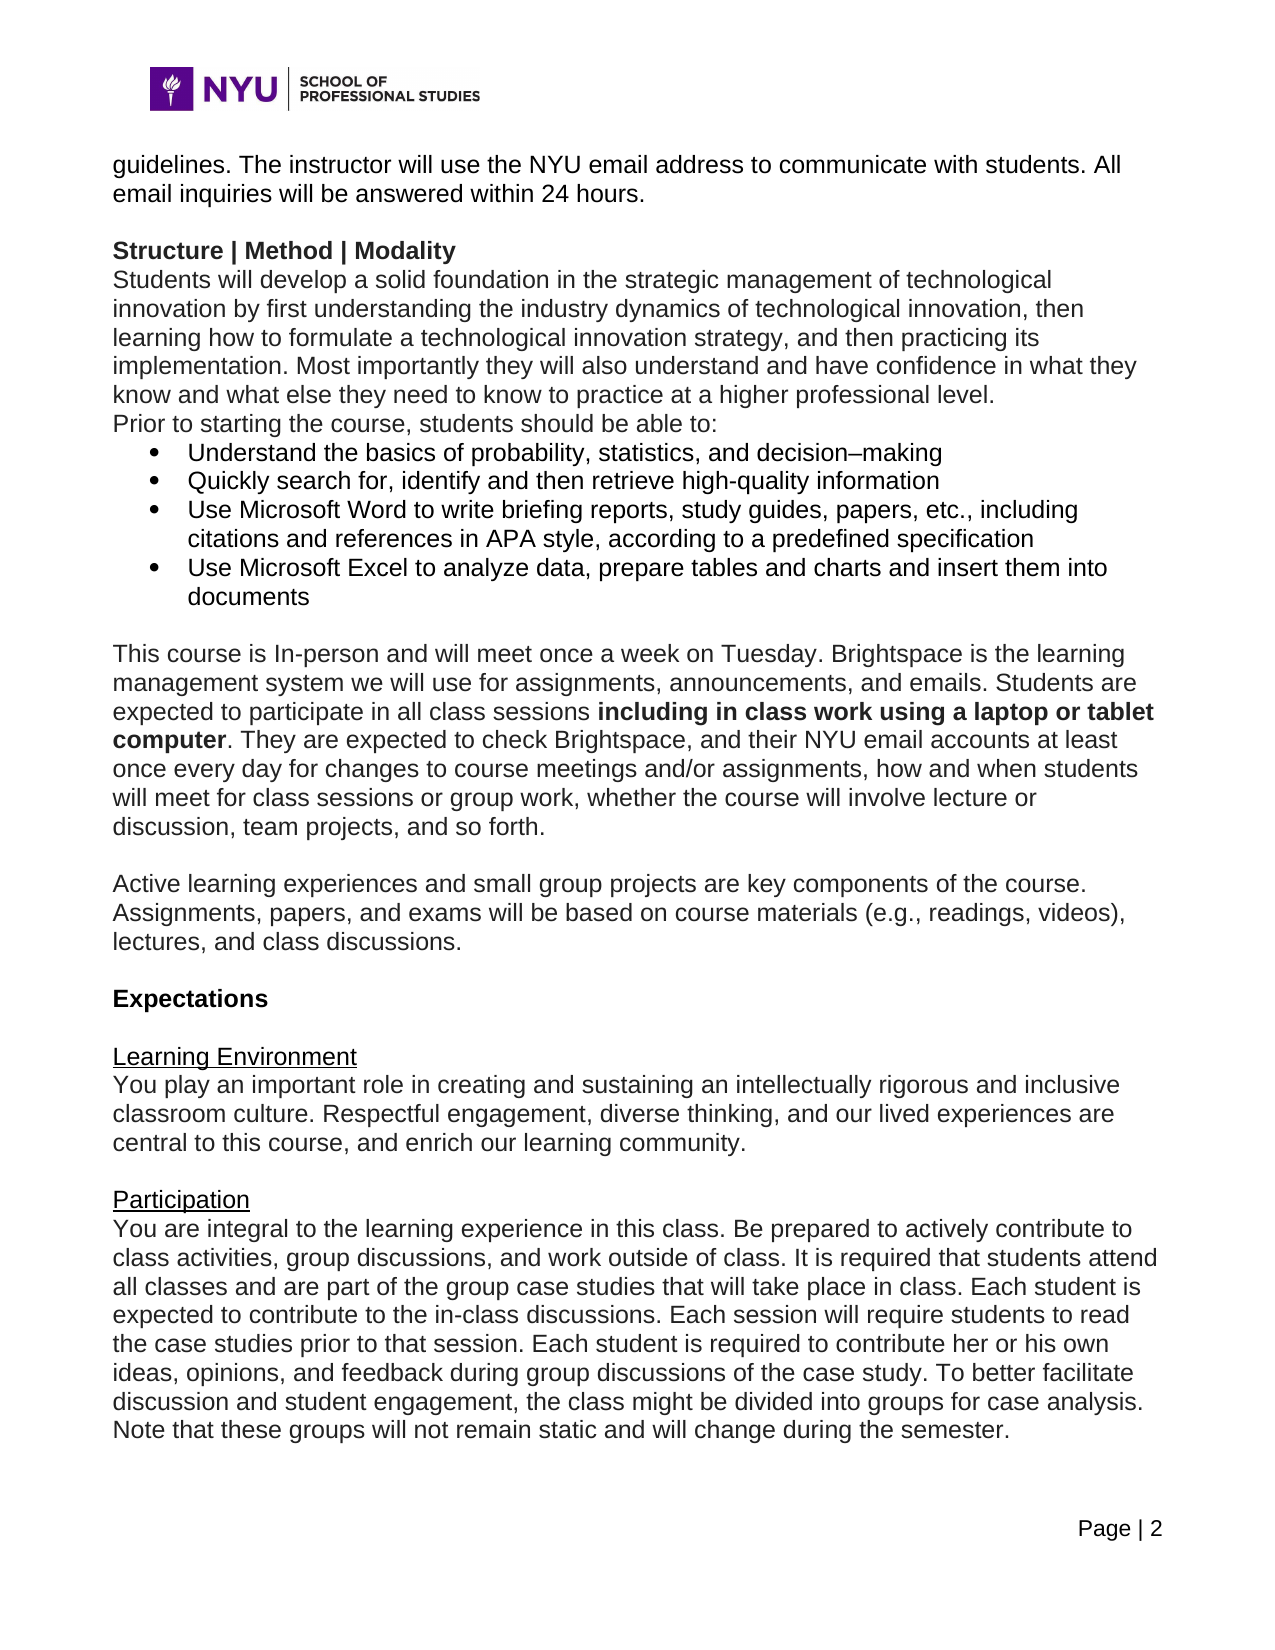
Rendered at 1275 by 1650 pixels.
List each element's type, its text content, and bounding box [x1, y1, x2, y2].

list Use Microsoft Excel to analyze data, prepare tables and charts and insert them into documents [150, 553, 1162, 610]
text Structure | Method | Modality [112, 236, 1162, 265]
text Active learning experiences and small group projects are key components of the course. Assignments, papers, and exams will be based on course materials (e.g., readings, videos), lectures, and class discussions. [112, 869, 1162, 955]
text Participation [112, 1185, 1162, 1214]
text Learning Environment [112, 1042, 1162, 1070]
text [112, 150, 1162, 207]
text You are integral to the learning experience in this class. Be prepared to actively contribute to class activities, group discussions, and work outside of class. It is required that students attend all classes and are part of the group case studies that will take place in class. Each student is expected to contribute to the in-class discussions. Each session will require students to read the case studies prior to that session. Each student is required to contribute her or his own ideas, opinions, and feedback during group discussions of the case study. To better facilitate discussion and student engagement, the class might be divided into groups for case analysis. Note that these groups will not remain static and will change during the semester. [112, 1214, 1162, 1444]
list Use Microsoft Word to write briefing reports, study guides, papers, etc., including citations and references in APA style, according to a predefined specification [150, 495, 1162, 553]
text This course is and will meet . Brightspace is the learning management system we will use for assignments, announcements, and emails. Students are expected to participate in all class sessions including in class work using a laptop or tablet computer. They are expected to check Brightspace, and their NYU email accounts at least once every day for changes to course meetings and/or assignments, how and when students will meet for class sessions or group work, whether the course will involve lecture or discussion, team projects, and so forth. [112, 639, 1162, 840]
text Expectations [112, 984, 1162, 1013]
text You play an important role in creating and sustaining an intellectually rigorous and inclusive classroom culture. Respectful engagement, diverse thinking, and our lived experiences are central to this course, and enrich our learning community. [112, 1070, 1162, 1157]
list Quickly search for, identify and then retrieve high-quality information [150, 466, 1162, 495]
text Prior to starting the course, students should be able to: [112, 409, 1162, 437]
picture [150, 67, 480, 111]
list Understand the basics of probability, statistics, and decision–making [150, 437, 1162, 466]
text Students will develop a solid foundation in the strategic management of technological innovation by first understanding the industry dynamics of technological innovation, then learning how to formulate a technological innovation strategy, and then practicing its implementation. Most importantly they will also understand and have confidence in what they know and what else they need to know to practice at a higher professional level. [112, 265, 1162, 409]
